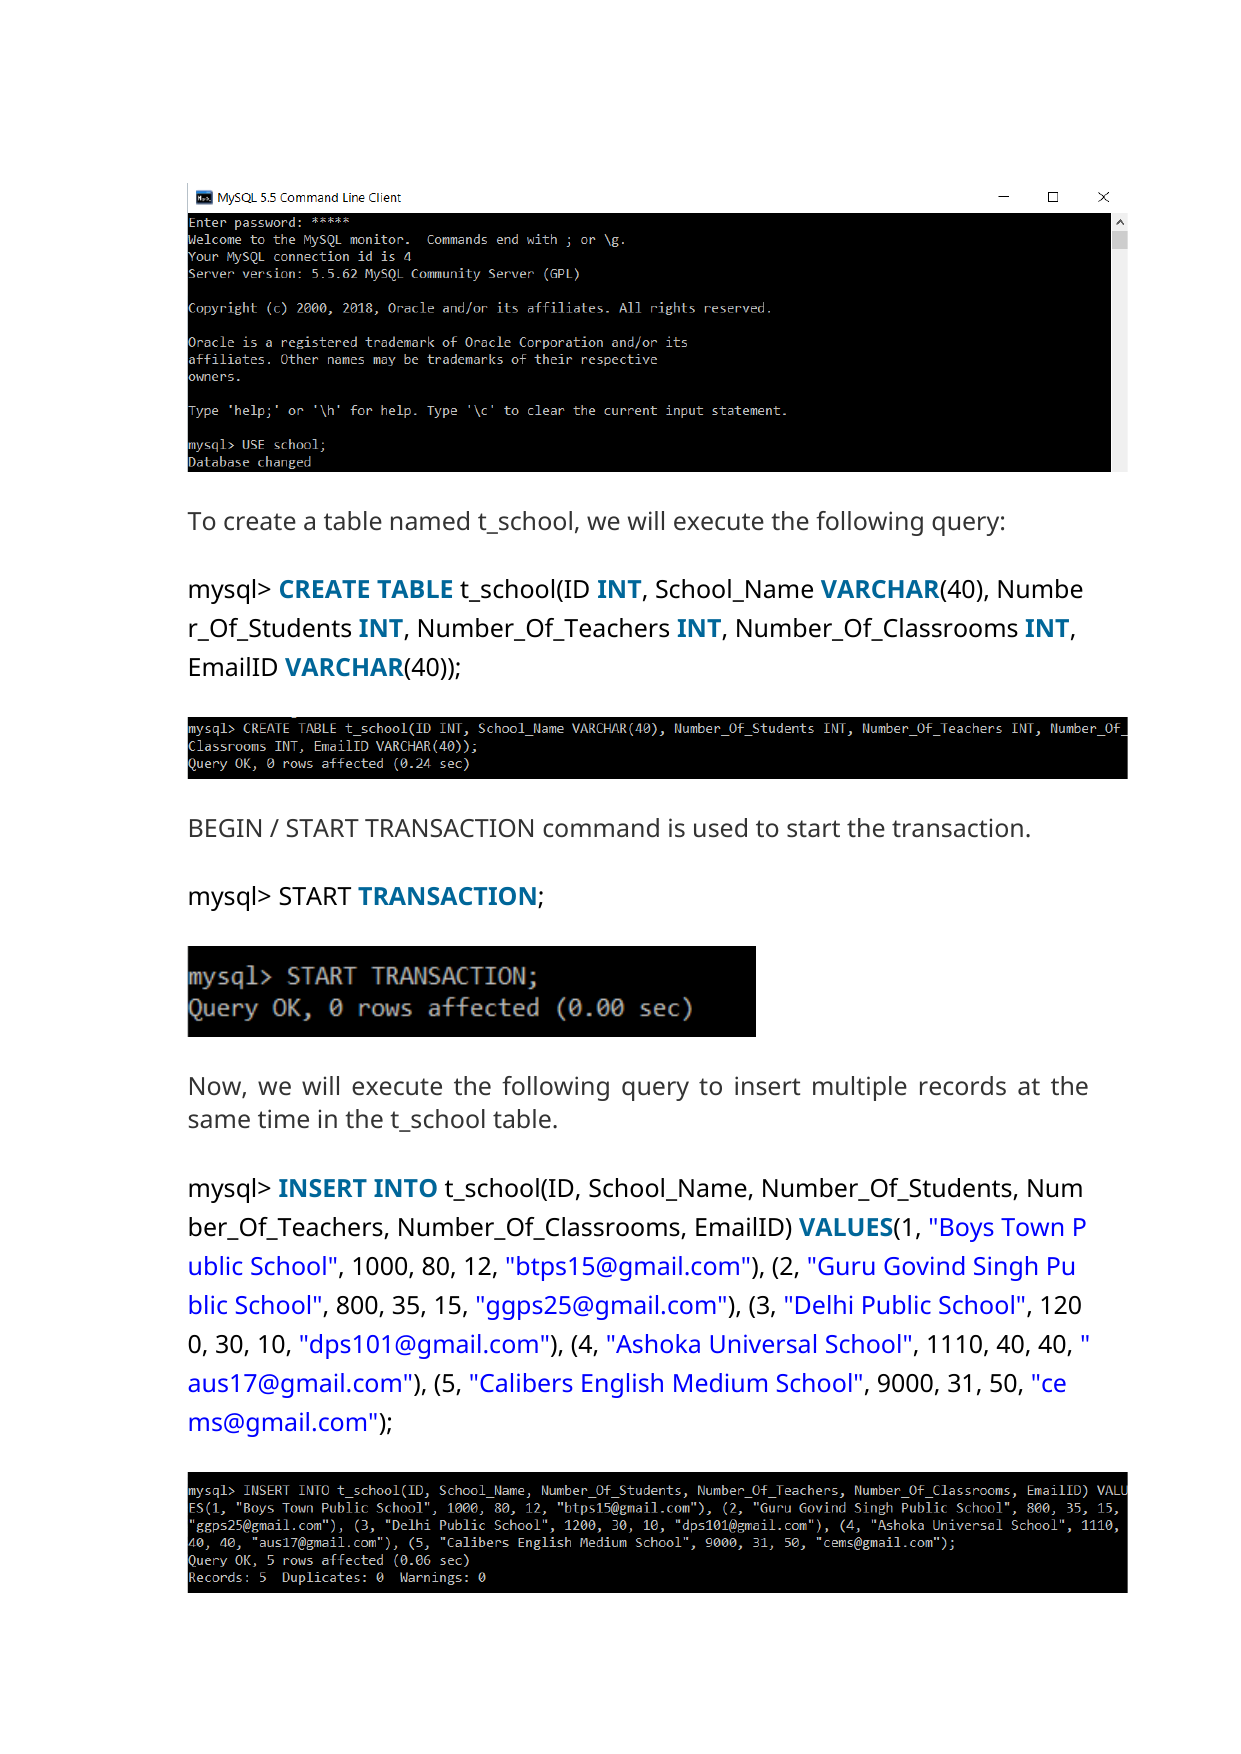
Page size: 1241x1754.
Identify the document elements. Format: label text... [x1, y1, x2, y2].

picture [187, 717, 1128, 779]
picture [187, 1472, 1128, 1593]
text mysql> CREATE TABLE t_school(ID INT, School_Name VARCHAR(40), Number_Of_Students INT, Number_Of_Teachers INT, Number_Of_Classrooms INT, EmailID VARCHAR(40)); [187, 567, 1090, 684]
text mysql> INSERT INTO t_school(ID, School_Name, Number_Of_Students, Number_Of_Teachers, Number_Of_Classrooms, EmailID) VALUES(1, "Boys Town Public School", 1000, 80, 12, "btps15@gmail.com"), (2, "Guru Govind Singh Public School", 800, 35, 15, "ggps25@gmail.com"), (3, "Delhi Public School", 1200, 30, 10, "dps101@gmail.com"), (4, "Ashoka Universal School", 1110, 40, 40, "aus17@gmail.com"), (5, "Calibers English Medium School", 9000, 31, 50, "cems@gmail.com"); [187, 1165, 1090, 1439]
picture [187, 183, 1128, 472]
text Now, we will execute the following query to insert multiple records at the same time in the t_school table. [187, 1068, 1090, 1136]
text To create a table named t_school, we will execute the following query: [187, 503, 1090, 537]
text BEGIN / START TRANSACTION command is used to start the transaction. [187, 810, 1090, 844]
picture [187, 946, 756, 1037]
text mysql> START TRANSACTION; [187, 873, 1090, 913]
